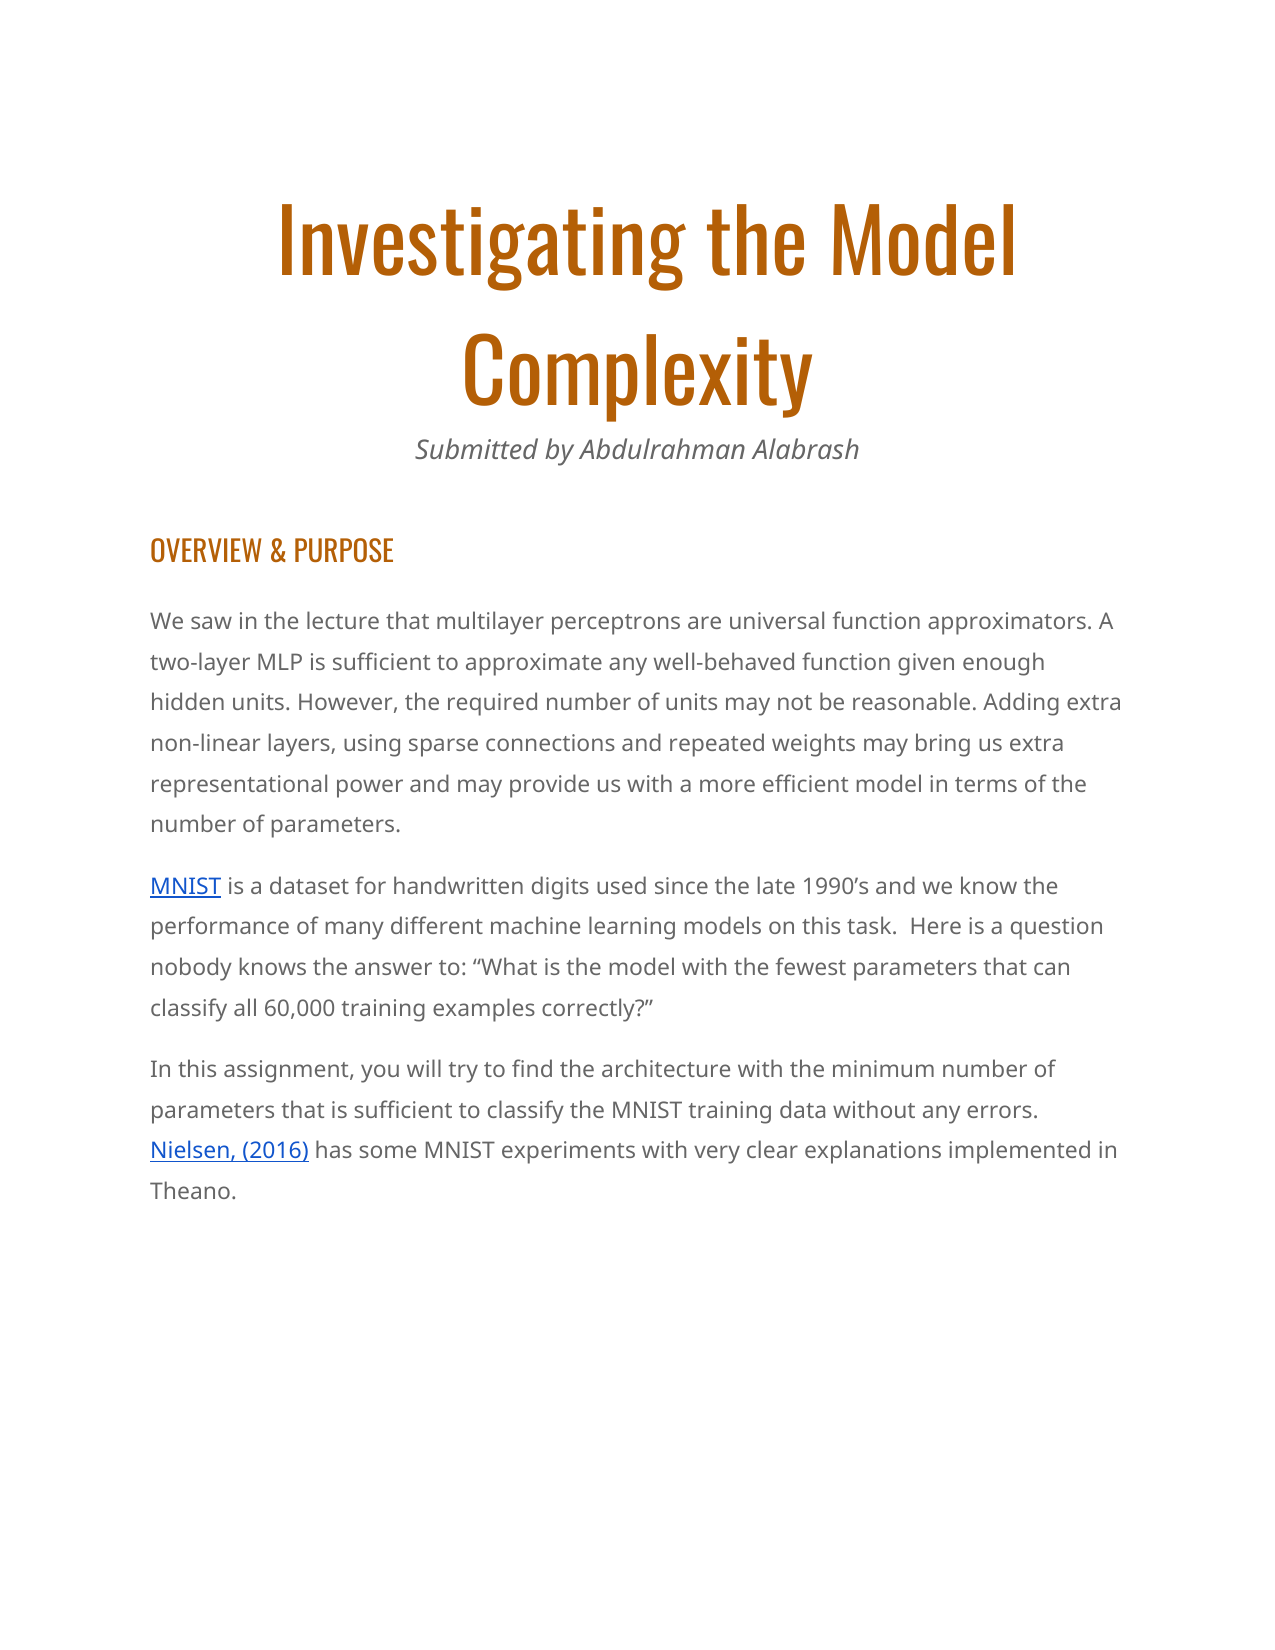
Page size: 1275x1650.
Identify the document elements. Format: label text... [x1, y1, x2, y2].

title Investigating the Model Complexity [150, 171, 1125, 430]
text We saw in the lecture that multilayer perceptrons are universal function approximators. A two-layer MLP is sufficient to approximate any well-behaved function given enough hidden units. However, the required number of units may not be reasonable. Adding extra non-linear layers, using sparse connections and repeated weights may bring us extra representational power and may provide us with a more efficient model in terms of the number of parameters. [150, 605, 1125, 839]
subtitle Submitted by Abdulrahman Alabrash [150, 430, 1125, 467]
text In this assignment, you will try to find the architecture with the minimum number of parameters that is sufficient to classify the MNIST training data without any errors. Nielsen, (2016) has some MNIST experiments with very clear explanations implemented in Theano. [150, 1053, 1125, 1206]
subtitle OVERVIEW & PURPOSE [150, 528, 1125, 571]
text MNIST is a dataset for handwritten digits used since the late 1990’s and we know the performance of many different machine learning models on this task. Here is a question nobody knows the answer to: “What is the model with the fewest parameters that can classify all 60,000 training examples correctly?” [150, 870, 1125, 1023]
